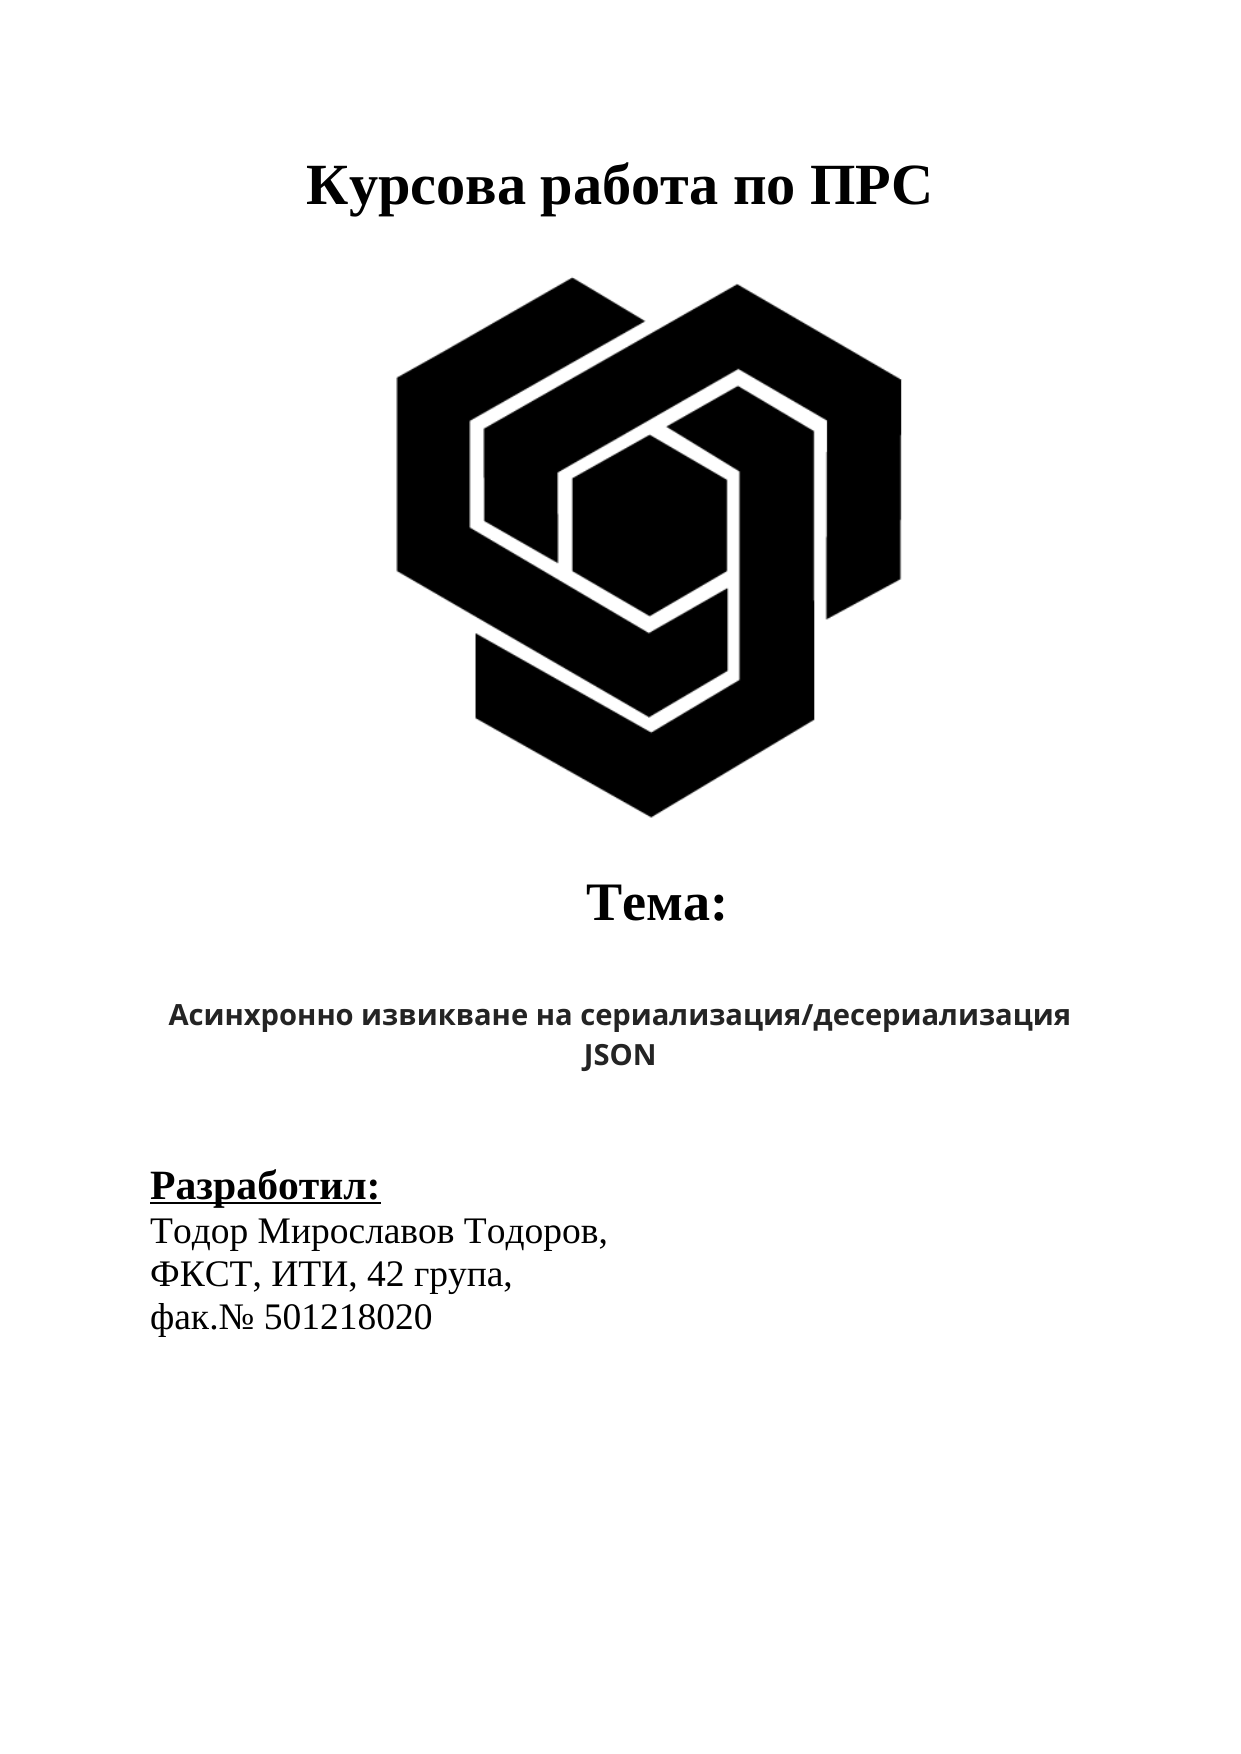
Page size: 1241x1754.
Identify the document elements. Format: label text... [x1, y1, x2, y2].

text Тема: [150, 864, 1090, 932]
text Тодор Мирославов Тодоров, ФКСТ, ИТИ, 42 група, фак.№ 501218020 [150, 1208, 1090, 1337]
text Асинхронно извикване на сериализация/десериализация JSON [150, 994, 1090, 1074]
text Разработил: [150, 1160, 1090, 1208]
text Курсова работа по ПРС [150, 150, 1090, 217]
picture [330, 232, 969, 870]
